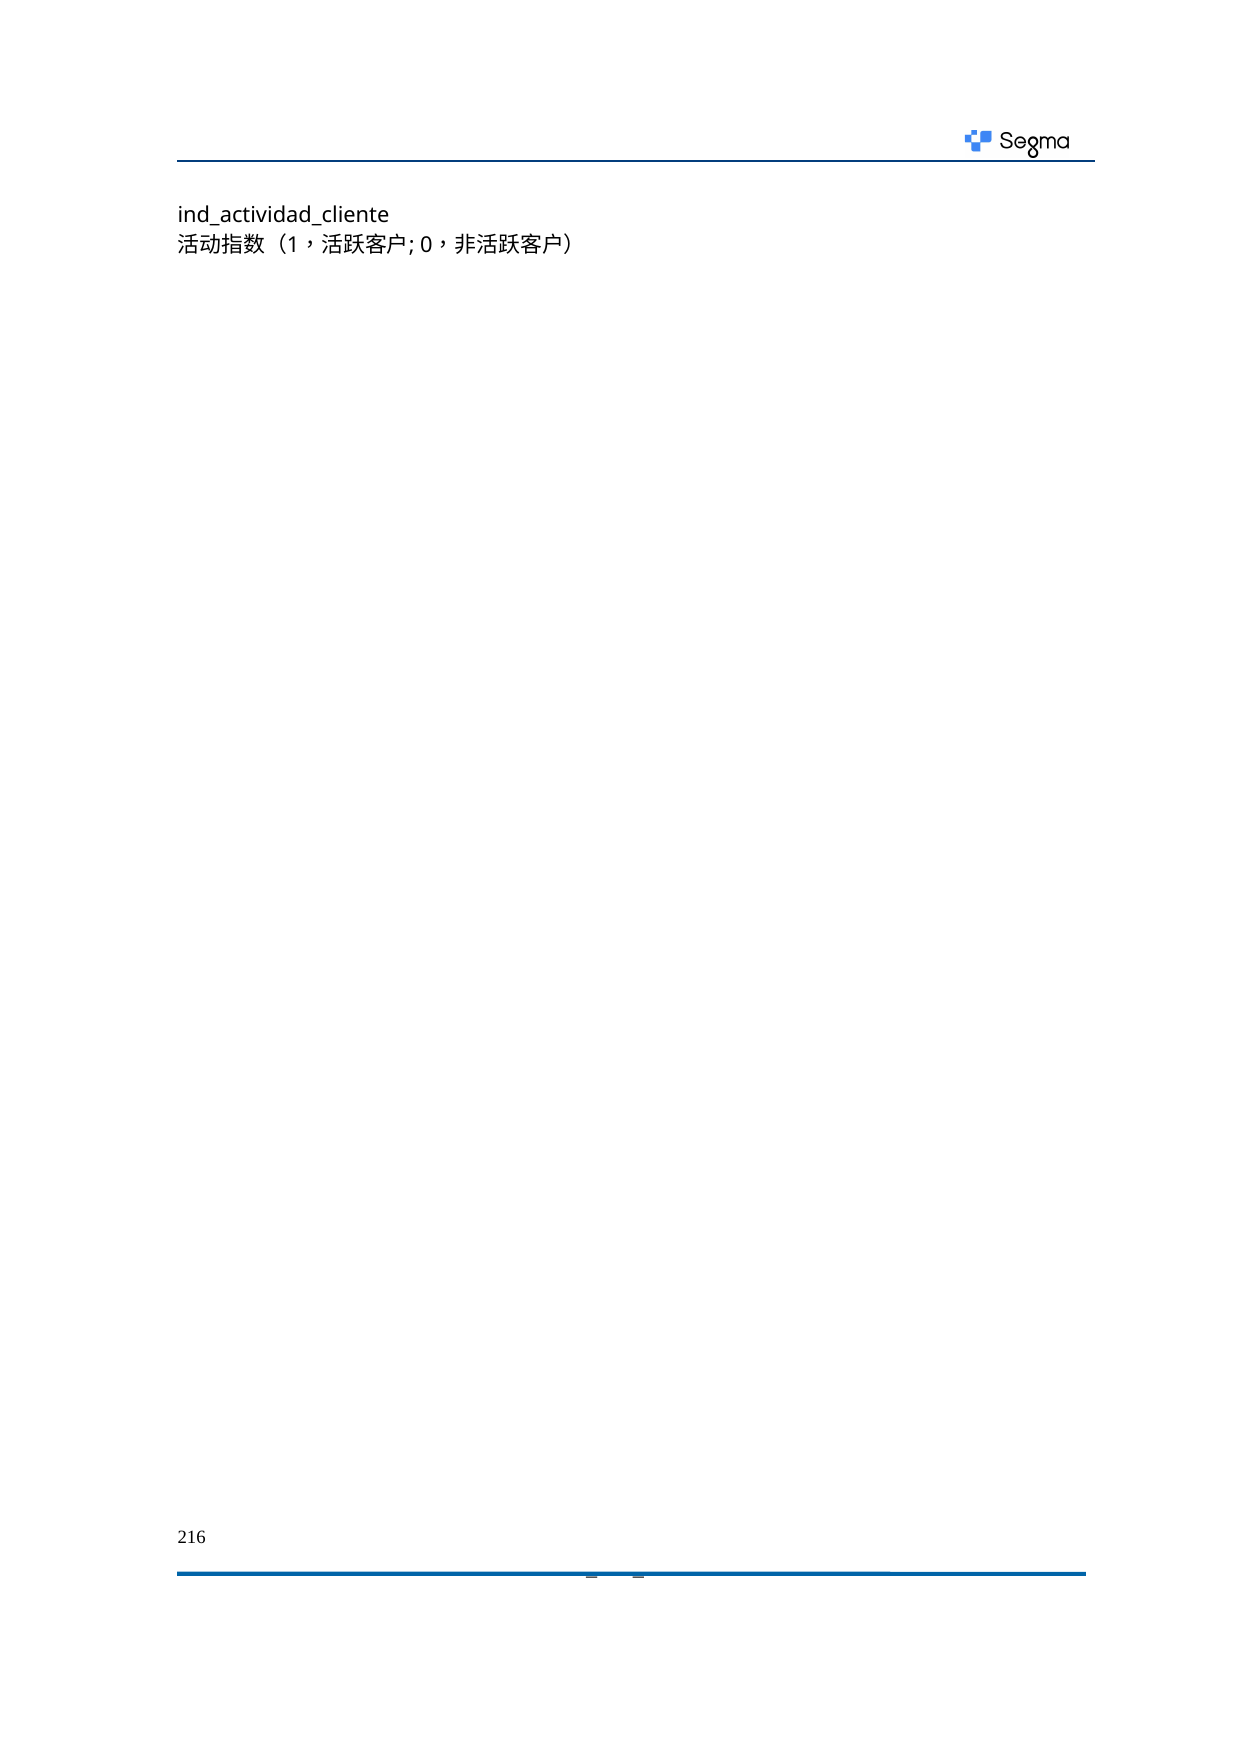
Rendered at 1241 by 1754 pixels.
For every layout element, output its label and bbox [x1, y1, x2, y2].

picture [964, 130, 1069, 158]
